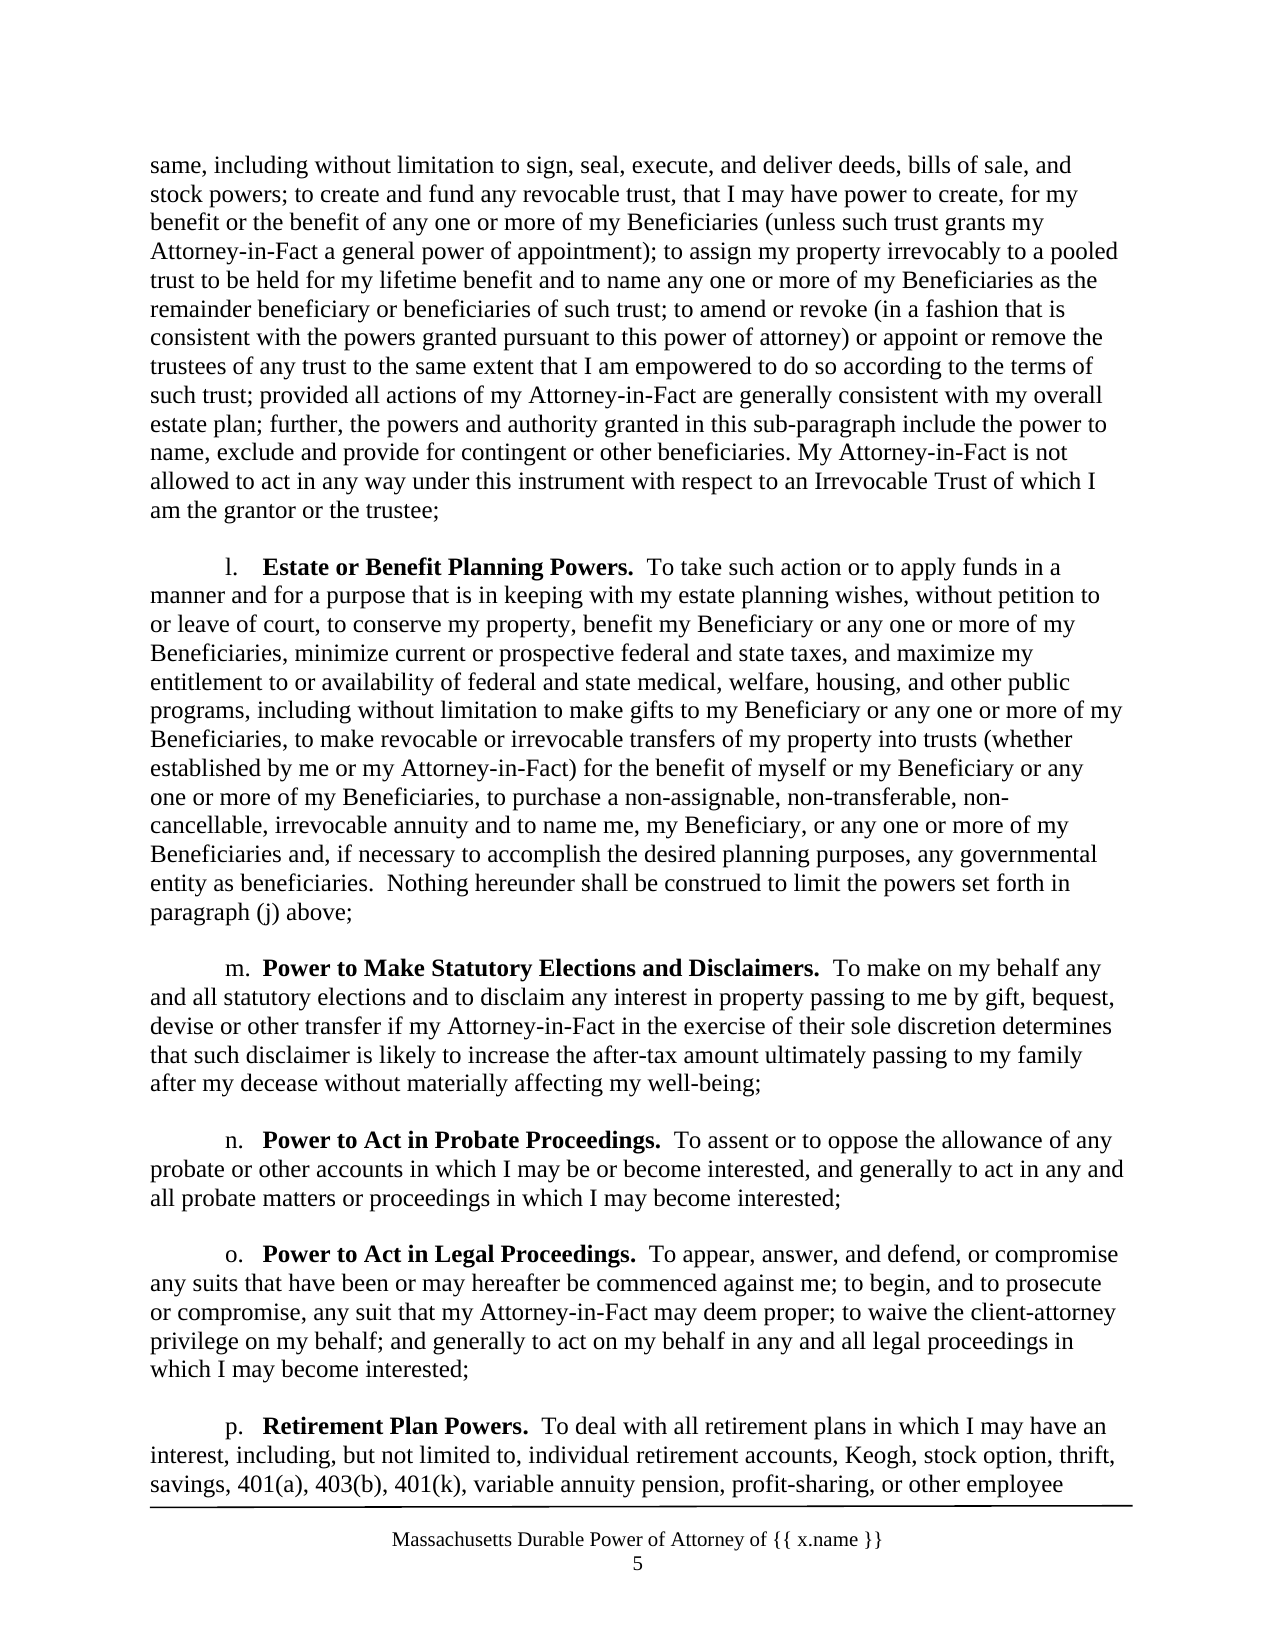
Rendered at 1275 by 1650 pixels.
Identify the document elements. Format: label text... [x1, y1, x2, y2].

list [150, 1411, 1125, 1498]
list Power to Act in Legal Proceedings. To appear, answer, and defend, or compromise any suits that have been or may hereafter be commenced against me; to begin, and to prosecute or compromise, any suit that my Attorney-in-Fact may deem proper; to waive the client-attorney privilege on my behalf; and generally to act on my behalf in any and all legal proceedings in which I may become interested; [150, 1239, 1125, 1411]
list Estate or Benefit Planning Powers. To take such action or to apply funds in a manner and for a purpose that is in keeping with my estate planning wishes, without petition to or leave of court, to conserve my property, benefit my Beneficiary or any one or more of my Beneficiaries, minimize current or prospective federal and state taxes, and maximize my entitlement to or availability of federal and state medical, welfare, housing, and other public programs, including without limitation to make gifts to my Beneficiary or any one or more of my Beneficiaries, to make revocable or irrevocable transfers of my property into trusts (whether established by me or my Attorney-in-Fact) for the benefit of myself or my Beneficiary or any one or more of my Beneficiaries, to purchase a non-assignable, non-transferable, non-cancellable, irrevocable annuity and to name me, my Beneficiary, or any one or more of my Beneficiaries and, if necessary to accomplish the desired planning purposes, any governmental entity as beneficiaries. Nothing hereunder shall be construed to limit the powers set forth in paragraph (j) above; [150, 552, 1125, 953]
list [150, 150, 1125, 552]
list Power to Make Statutory Elections and Disclaimers. To make on my behalf any and all statutory elections and to disclaim any interest in property passing to me by gift, bequest, devise or other transfer if my Attorney-in-Fact in the exercise of their sole discretion determines that such disclaimer is likely to increase the after-tax amount ultimately passing to my family after my decease without materially affecting my well-being; [150, 953, 1125, 1125]
list Power to Act in Probate Proceedings. To assent or to oppose the allowance of any probate or other accounts in which I may be or become interested, and generally to act in any and all probate matters or proceedings in which I may become interested; [150, 1125, 1125, 1239]
